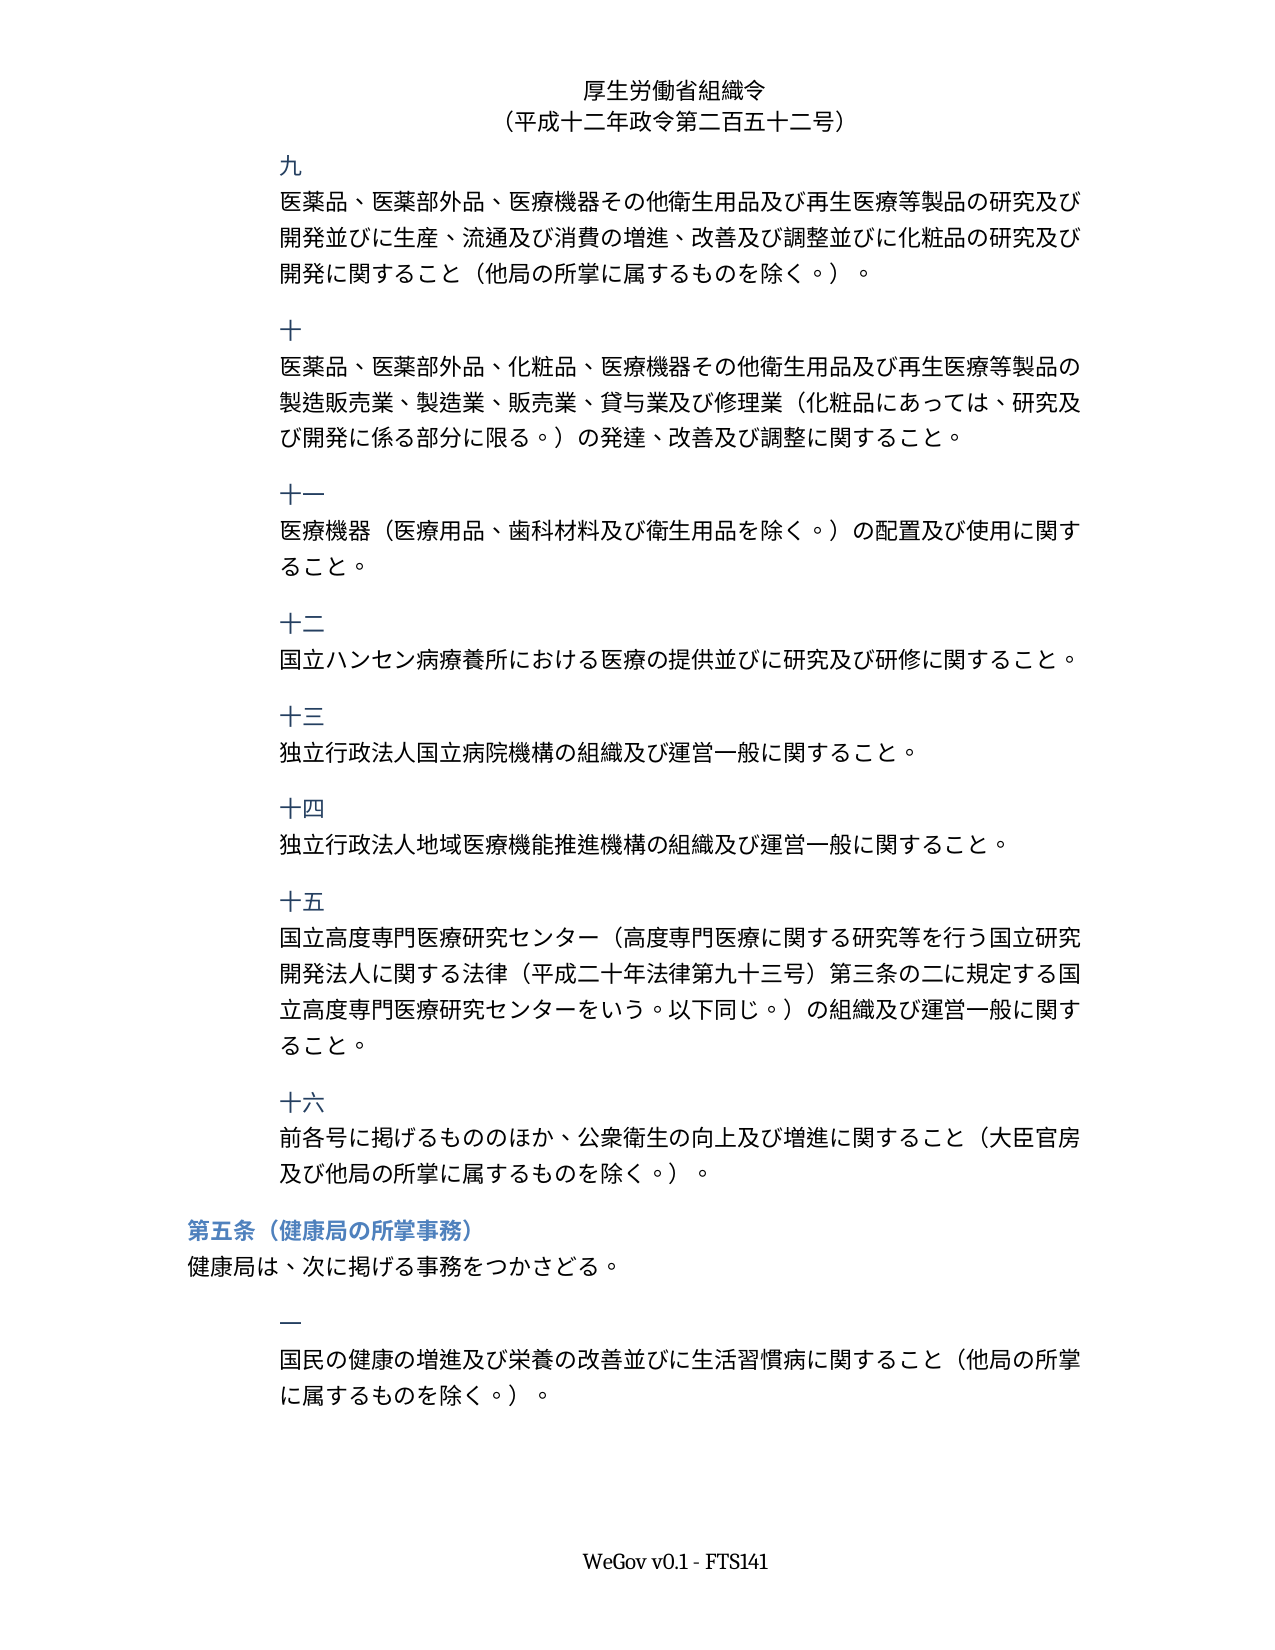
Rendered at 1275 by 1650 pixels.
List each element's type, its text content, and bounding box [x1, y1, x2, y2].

subtitle 九 [279, 150, 1087, 181]
subtitle 十二 [279, 608, 1087, 639]
subtitle 十五 [279, 886, 1087, 917]
subtitle 十三 [279, 701, 1087, 732]
text 医薬品、医薬部外品、化粧品、医療機器その他衛生用品及び再生医療等製品の製造販売業、製造業、販売業、貸与業及び修理業（化粧品にあっては、研究及び開発に係る部分に限る。）の発達、改善及び調整に関すること。 [279, 351, 1087, 454]
text 国立ハンセン病療養所における医療の提供並びに研究及び研修に関すること。 [279, 644, 1087, 675]
text 国民の健康の増進及び栄養の改善並びに生活習慣病に関すること（他局の所掌に属するものを除く。）。 [279, 1344, 1087, 1411]
text 前各号に掲げるもののほか、公衆衛生の向上及び増進に関すること（大臣官房及び他局の所掌に属するものを除く。）。 [279, 1122, 1087, 1189]
text 独立行政法人国立病院機構の組織及び運営一般に関すること。 [279, 736, 1087, 768]
subtitle 第五条（健康局の所掌事務） [187, 1215, 1087, 1246]
subtitle 一 [279, 1308, 1087, 1339]
text 国立高度専門医療研究センター（高度専門医療に関する研究等を行う国立研究開発法人に関する法律（平成二十年法律第九十三号）第三条の二に規定する国立高度専門医療研究センターをいう。以下同じ。）の組織及び運営一般に関すること。 [279, 922, 1087, 1061]
text 医薬品、医薬部外品、医療機器その他衛生用品及び再生医療等製品の研究及び開発並びに生産、流通及び消費の増進、改善及び調整並びに化粧品の研究及び開発に関すること（他局の所掌に属するものを除く。）。 [279, 186, 1087, 289]
subtitle 十六 [279, 1086, 1087, 1118]
subtitle 十一 [279, 479, 1087, 510]
text 健康局は、次に掲げる事務をつかさどる。 [187, 1251, 1087, 1282]
subtitle 十 [279, 314, 1087, 346]
subtitle 十四 [279, 793, 1087, 824]
text 医療機器（医療用品、歯科材料及び衛生用品を除く。）の配置及び使用に関すること。 [279, 515, 1087, 582]
text 独立行政法人地域医療機能推進機構の組織及び運営一般に関すること。 [279, 829, 1087, 860]
